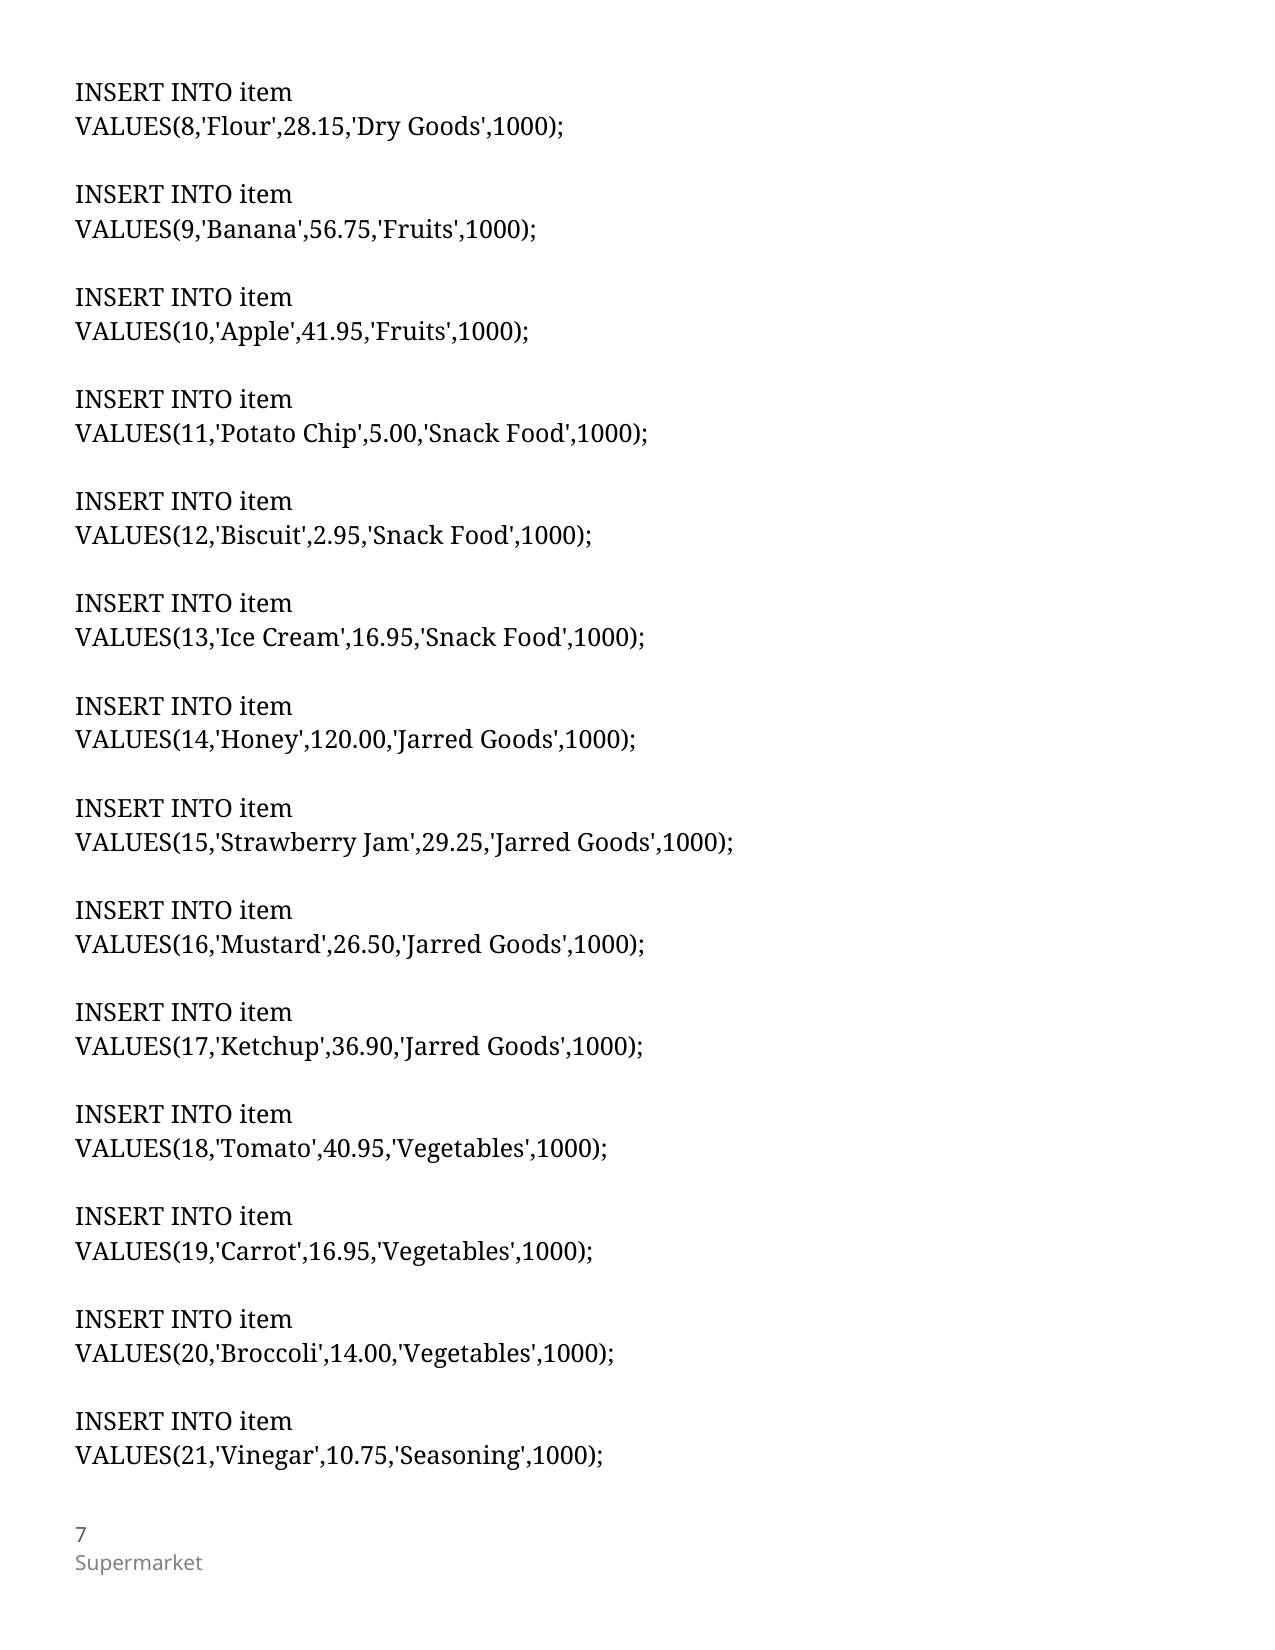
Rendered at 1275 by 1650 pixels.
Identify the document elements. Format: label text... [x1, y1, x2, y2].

text INSERT INTO item [75, 688, 1200, 722]
text VALUES(19,'Carrot',16.95,'Vegetables',1000); [75, 1233, 1200, 1267]
text INSERT INTO item [75, 279, 1200, 313]
text VALUES(15,'Strawberry Jam',29.25,'Jarred Goods',1000); [75, 824, 1200, 858]
text VALUES(10,'Apple',41.95,'Fruits',1000); [75, 313, 1200, 347]
text VALUES(18,'Tomato',40.95,'Vegetables',1000); [75, 1131, 1200, 1165]
text INSERT INTO item [75, 586, 1200, 620]
text VALUES(13,'Ice Cream',16.95,'Snack Food',1000); [75, 620, 1200, 654]
text VALUES(8,'Flour',28.15,'Dry Goods',1000); [75, 109, 1200, 143]
text INSERT INTO item [75, 177, 1200, 211]
text INSERT INTO item [75, 1097, 1200, 1131]
text INSERT INTO item [75, 484, 1200, 518]
text INSERT INTO item [75, 1301, 1200, 1335]
text VALUES(14,'Honey',120.00,'Jarred Goods',1000); [75, 722, 1200, 756]
text INSERT INTO item [75, 790, 1200, 824]
text INSERT INTO item [75, 1199, 1200, 1233]
text INSERT INTO item [75, 75, 1200, 109]
text VALUES(16,'Mustard',26.50,'Jarred Goods',1000); [75, 927, 1200, 961]
text INSERT INTO item [75, 995, 1200, 1029]
text INSERT INTO item [75, 1403, 1200, 1437]
text INSERT INTO item [75, 892, 1200, 927]
text VALUES(21,'Vinegar',10.75,'Seasoning',1000); [75, 1437, 1200, 1472]
text INSERT INTO item [75, 382, 1200, 416]
text VALUES(12,'Biscuit',2.95,'Snack Food',1000); [75, 518, 1200, 552]
text VALUES(20,'Broccoli',14.00,'Vegetables',1000); [75, 1335, 1200, 1369]
text VALUES(17,'Ketchup',36.90,'Jarred Goods',1000); [75, 1029, 1200, 1063]
text VALUES(9,'Banana',56.75,'Fruits',1000); [75, 211, 1200, 245]
text VALUES(11,'Potato Chip',5.00,'Snack Food',1000); [75, 416, 1200, 450]
